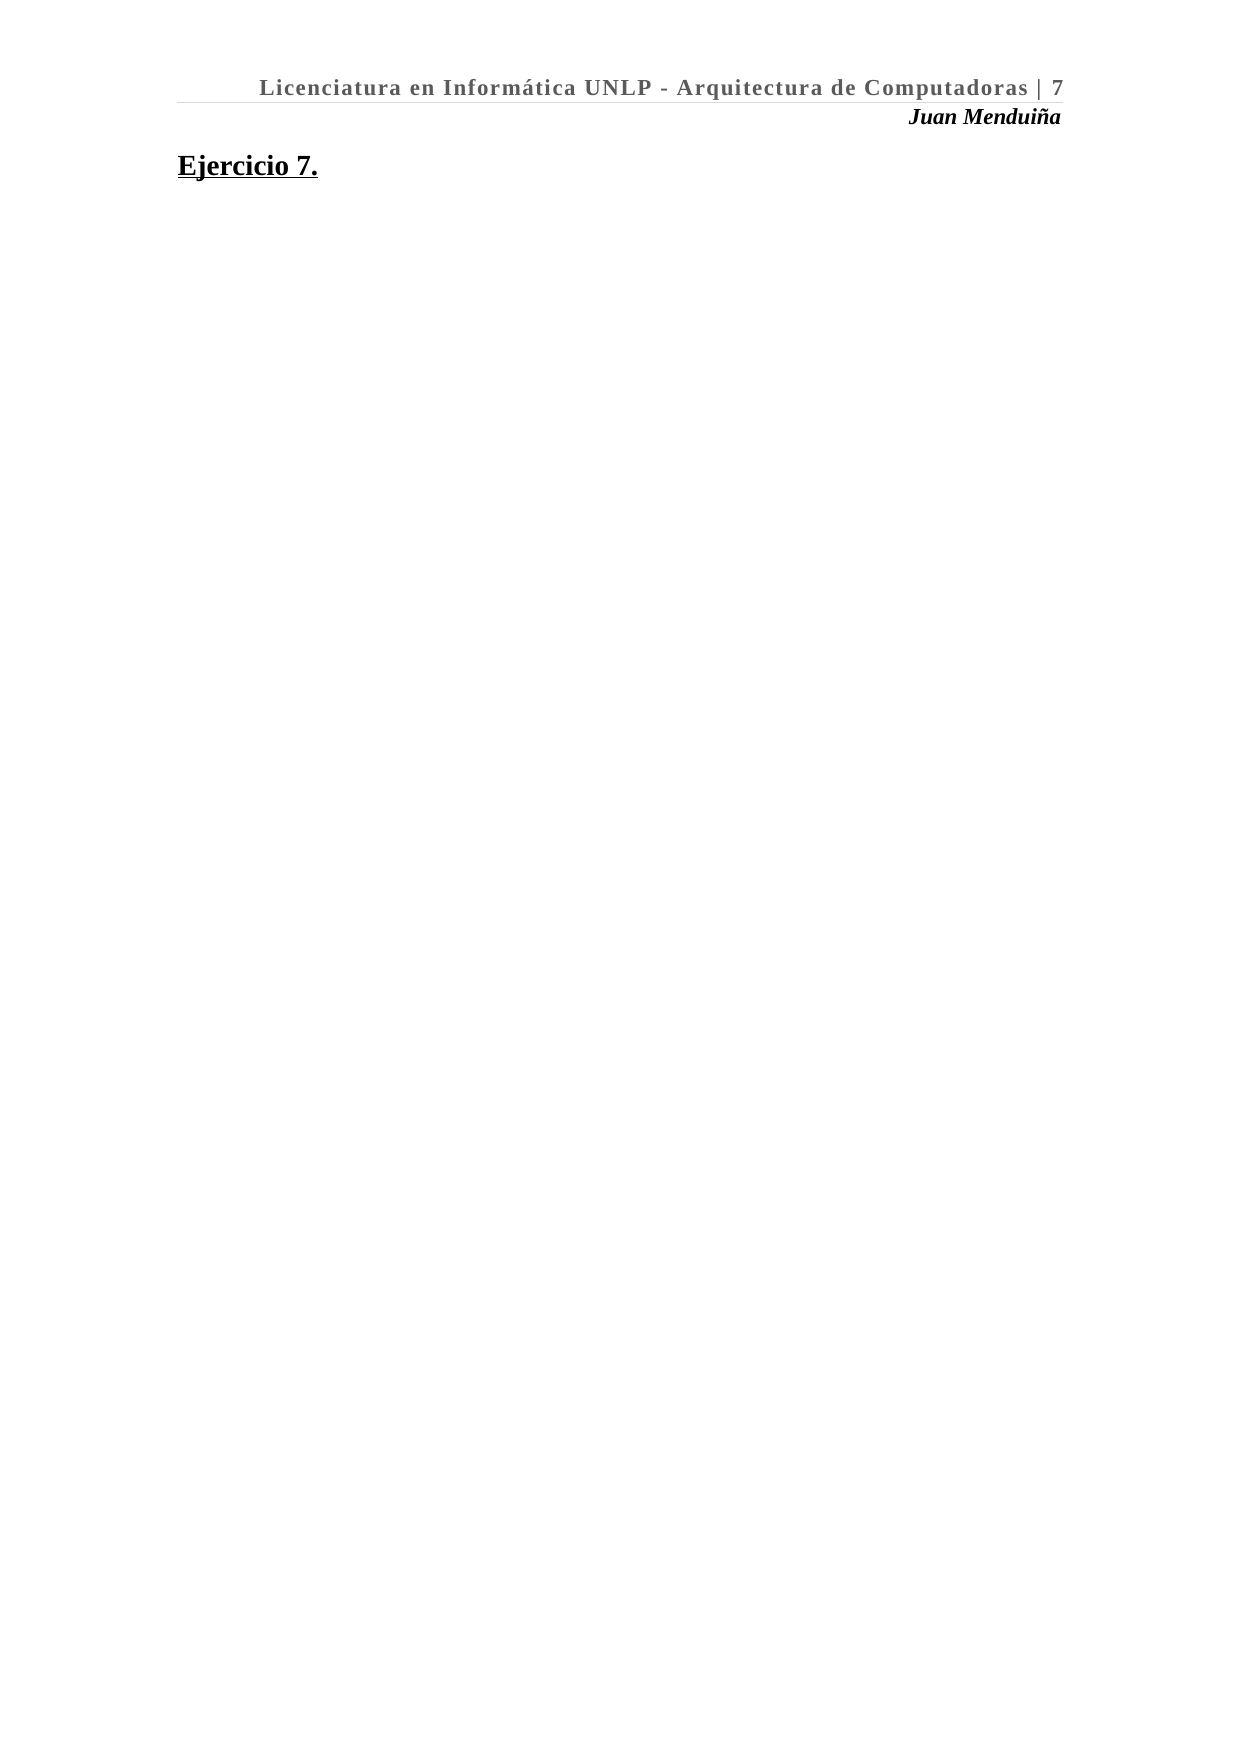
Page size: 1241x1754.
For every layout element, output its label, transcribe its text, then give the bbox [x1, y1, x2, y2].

text Ejercicio 7. [177, 148, 1063, 181]
